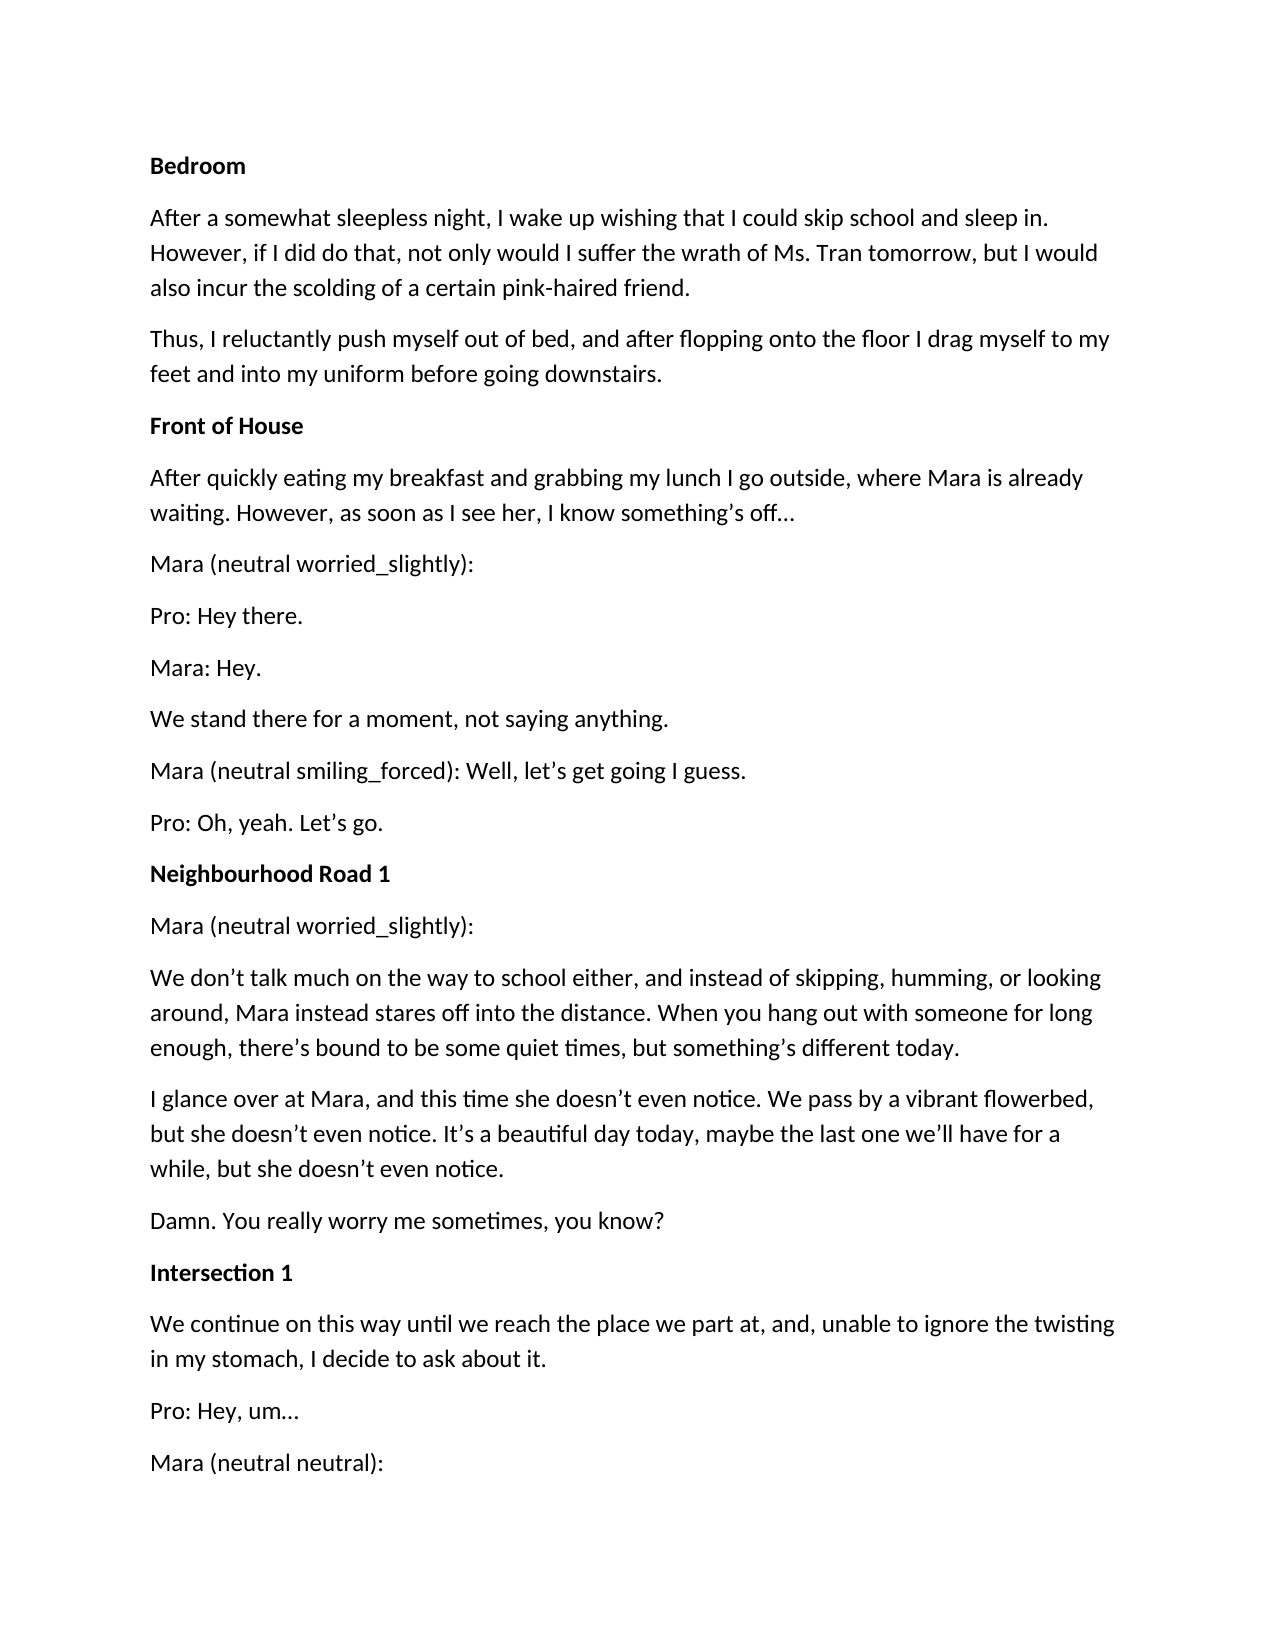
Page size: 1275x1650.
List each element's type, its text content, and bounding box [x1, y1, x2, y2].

text We stand there for a moment, not saying anything. [150, 703, 1125, 734]
text We don’t talk much on the way to school either, and instead of skipping, humming, or looking around, Mara instead stares off into the distance. When you hang out with someone for long enough, there’s bound to be some quiet times, but something’s different today. [150, 962, 1125, 1062]
text Bedroom [150, 150, 1125, 181]
text Mara (neutral worried_slightly): [150, 548, 1125, 579]
text Mara: Hey. [150, 652, 1125, 682]
text I glance over at Mara, and this time she doesn’t even notice. We pass by a vibrant flowerbed, but she doesn’t even notice. It’s a beautiful day today, maybe the last one we’ll have for a while, but she doesn’t even notice. [150, 1083, 1125, 1184]
text Mara (neutral neutral): [150, 1447, 1125, 1477]
text We continue on this way until we reach the place we part at, and, unable to ignore the twisting in my stomach, I decide to ask about it. [150, 1308, 1125, 1374]
text After quickly eating my breakfast and grabbing my lunch I go outside, where Mara is already waiting. However, as soon as I see her, I know something’s off… [150, 462, 1125, 527]
text Mara (neutral smiling_forced): Well, let’s get going I guess. [150, 755, 1125, 786]
text Thus, I reluctantly push myself out of bed, and after flopping onto the floor I drag myself to my feet and into my uniform before going downstairs. [150, 323, 1125, 389]
text Mara (neutral worried_slightly): [150, 910, 1125, 941]
text Neighbourhood Road 1 [150, 858, 1125, 889]
text Pro: Hey, um… [150, 1395, 1125, 1426]
text Intersection 1 [150, 1257, 1125, 1287]
text After a somewhat sleepless night, I wake up wishing that I could skip school and sleep in. However, if I did do that, not only would I suffer the wrath of Ms. Tran tomorrow, but I would also incur the scolding of a certain pink-haired friend. [150, 202, 1125, 302]
text Pro: Hey there. [150, 600, 1125, 631]
text Pro: Oh, yeah. Let’s go. [150, 807, 1125, 837]
text Damn. You really worry me sometimes, you know? [150, 1205, 1125, 1236]
text Front of House [150, 410, 1125, 441]
